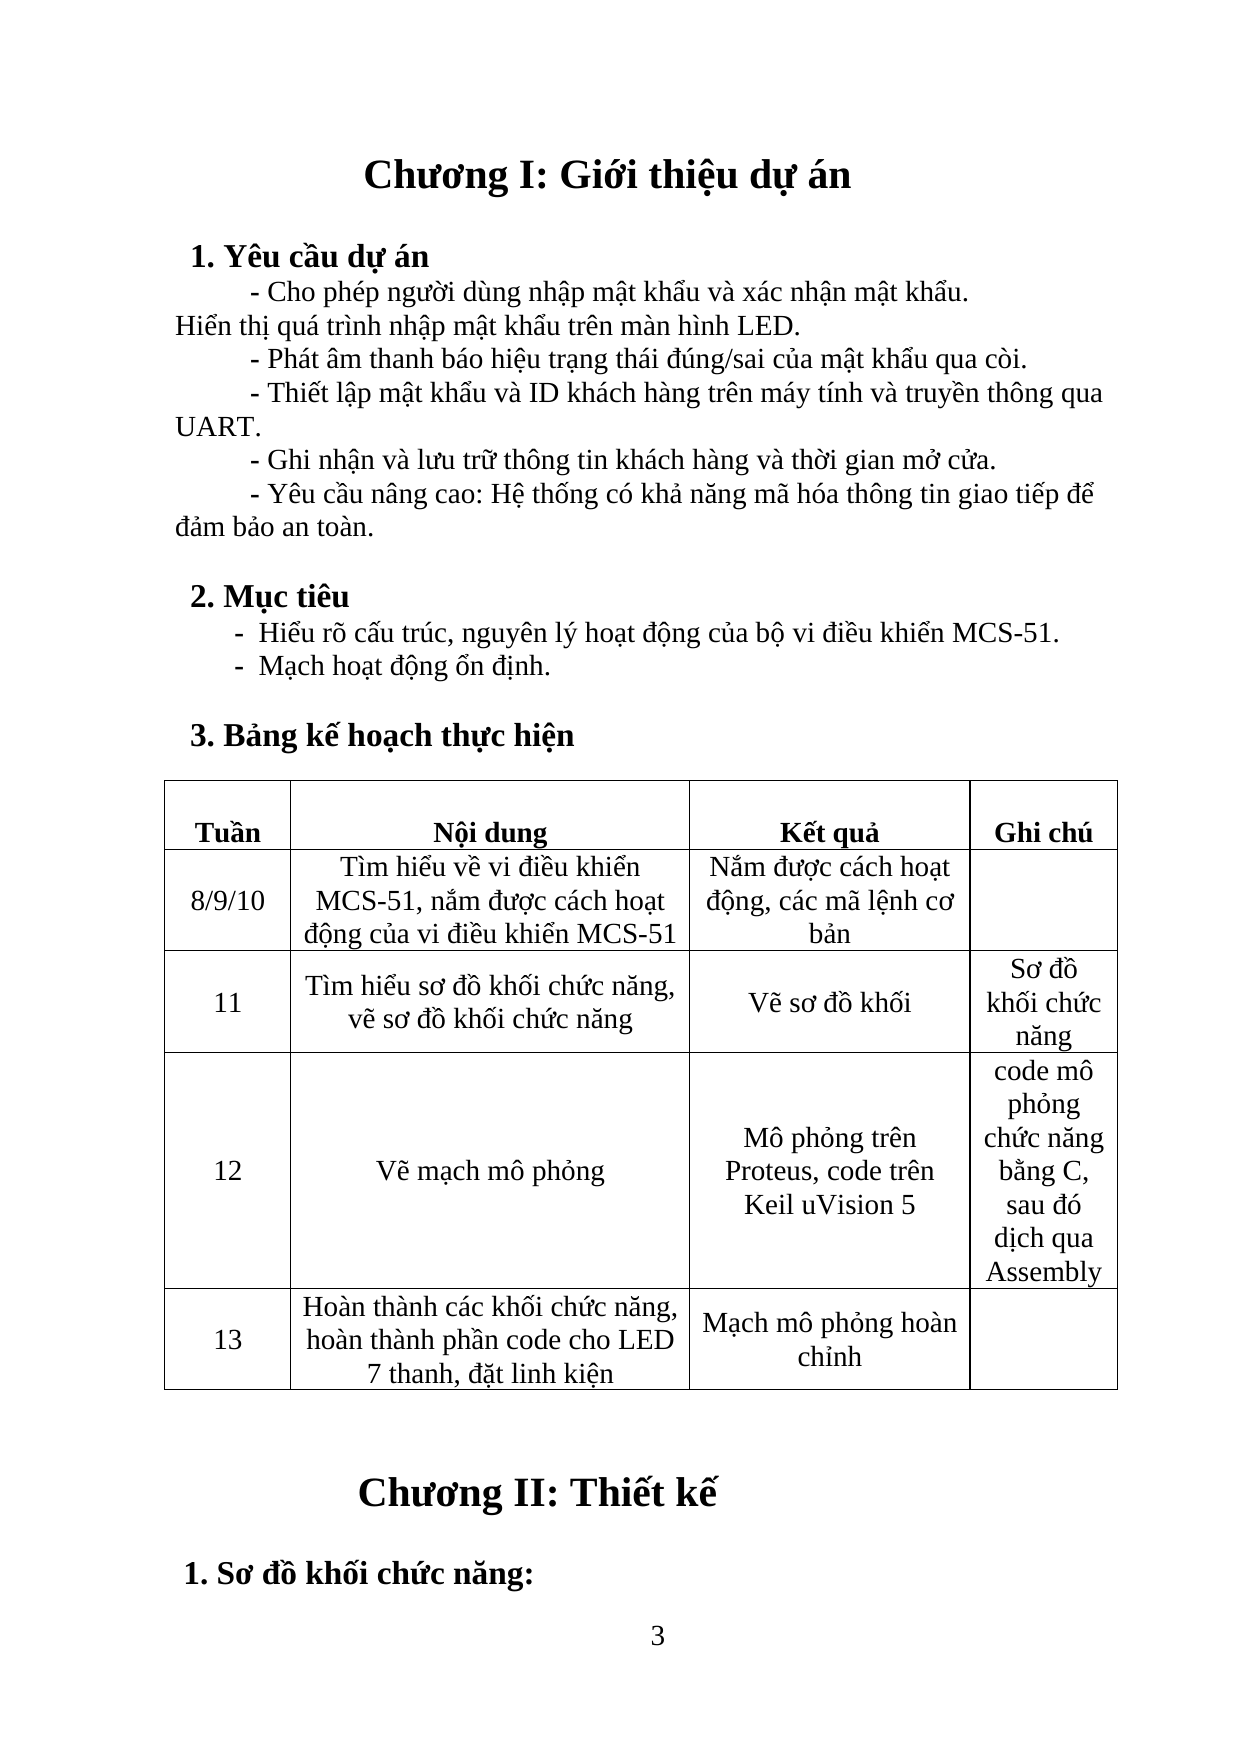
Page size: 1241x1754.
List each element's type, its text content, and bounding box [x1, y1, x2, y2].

table_header Nội dung [291, 781, 689, 848]
table_cell Tìm hiểu về vi điều khiển MCS-51, nắm được cách hoạt động của vi điều khiển MCS-51 [291, 850, 689, 950]
table_cell [971, 1289, 1117, 1389]
table_header Ghi chú [971, 781, 1117, 848]
subtitle Chương II: Thiết kế [175, 1467, 899, 1515]
table_cell Vẽ sơ đồ khối [690, 951, 969, 1052]
table_header Tuần [165, 781, 290, 848]
table_cell 13 [165, 1289, 290, 1389]
subtitle 2. Mục tiêu [190, 576, 1107, 615]
text - Yêu cầu nâng cao: Hệ thống có khả năng mã hóa thông tin giao tiếp để đảm bảo an toàn. [175, 476, 1107, 543]
table_cell 8/9/10 [165, 850, 290, 950]
table_cell Hoàn thành các khối chức năng, hoàn thành phần code cho LED 7 thanh, đặt linh kiện [291, 1289, 689, 1389]
subtitle Chương I: Giới thiệu dự án [316, 150, 899, 198]
table_cell Nắm được cách hoạt động, các mã lệnh cơ bản [690, 850, 969, 950]
table_cell 11 [165, 951, 290, 1052]
text - Mạch hoạt động ổn định. [234, 648, 1020, 682]
table_cell code mô phỏng chức năng bằng C, sau đó dịch qua Assembly [971, 1053, 1117, 1288]
subtitle 3. Bảng kế hoạch thực hiện [190, 715, 1107, 754]
text - Hiểu rõ cấu trúc, nguyên lý hoạt động của bộ vi điều khiển MCS-51. [234, 615, 1105, 648]
table_cell [971, 850, 1117, 950]
table_cell Sơ đồ khối chức năng [971, 951, 1117, 1052]
text - Cho phép người dùng nhập mật khẩu và xác nhận mật khẩu. [175, 274, 1107, 308]
table_cell Mô phỏng trên Proteus, code trên Keil uVision 5 [690, 1053, 969, 1288]
text - Ghi nhận và lưu trữ thông tin khách hàng và thời gian mở cửa. [175, 442, 1107, 476]
table_header Kết quả [690, 781, 969, 848]
text Hiển thị quá trình nhập mật khẩu trên màn hình LED. [175, 308, 1107, 342]
text - Phát âm thanh báo hiệu trạng thái đúng/sai của mật khẩu qua còi. [175, 342, 1107, 375]
table_cell 12 [165, 1053, 290, 1288]
text - Thiết lập mật khẩu và ID khách hàng trên máy tính và truyền thông qua UART. [175, 375, 1107, 442]
table_cell Vẽ mạch mô phỏng [291, 1053, 689, 1288]
subtitle 1. Yêu cầu dự án [145, 236, 1107, 274]
subtitle 1. Sơ đồ khối chức năng: [183, 1553, 1107, 1592]
table_cell Tìm hiểu sơ đồ khối chức năng, vẽ sơ đồ khối chức năng [291, 951, 689, 1052]
table_cell Mạch mô phỏng hoàn chỉnh [690, 1289, 969, 1389]
